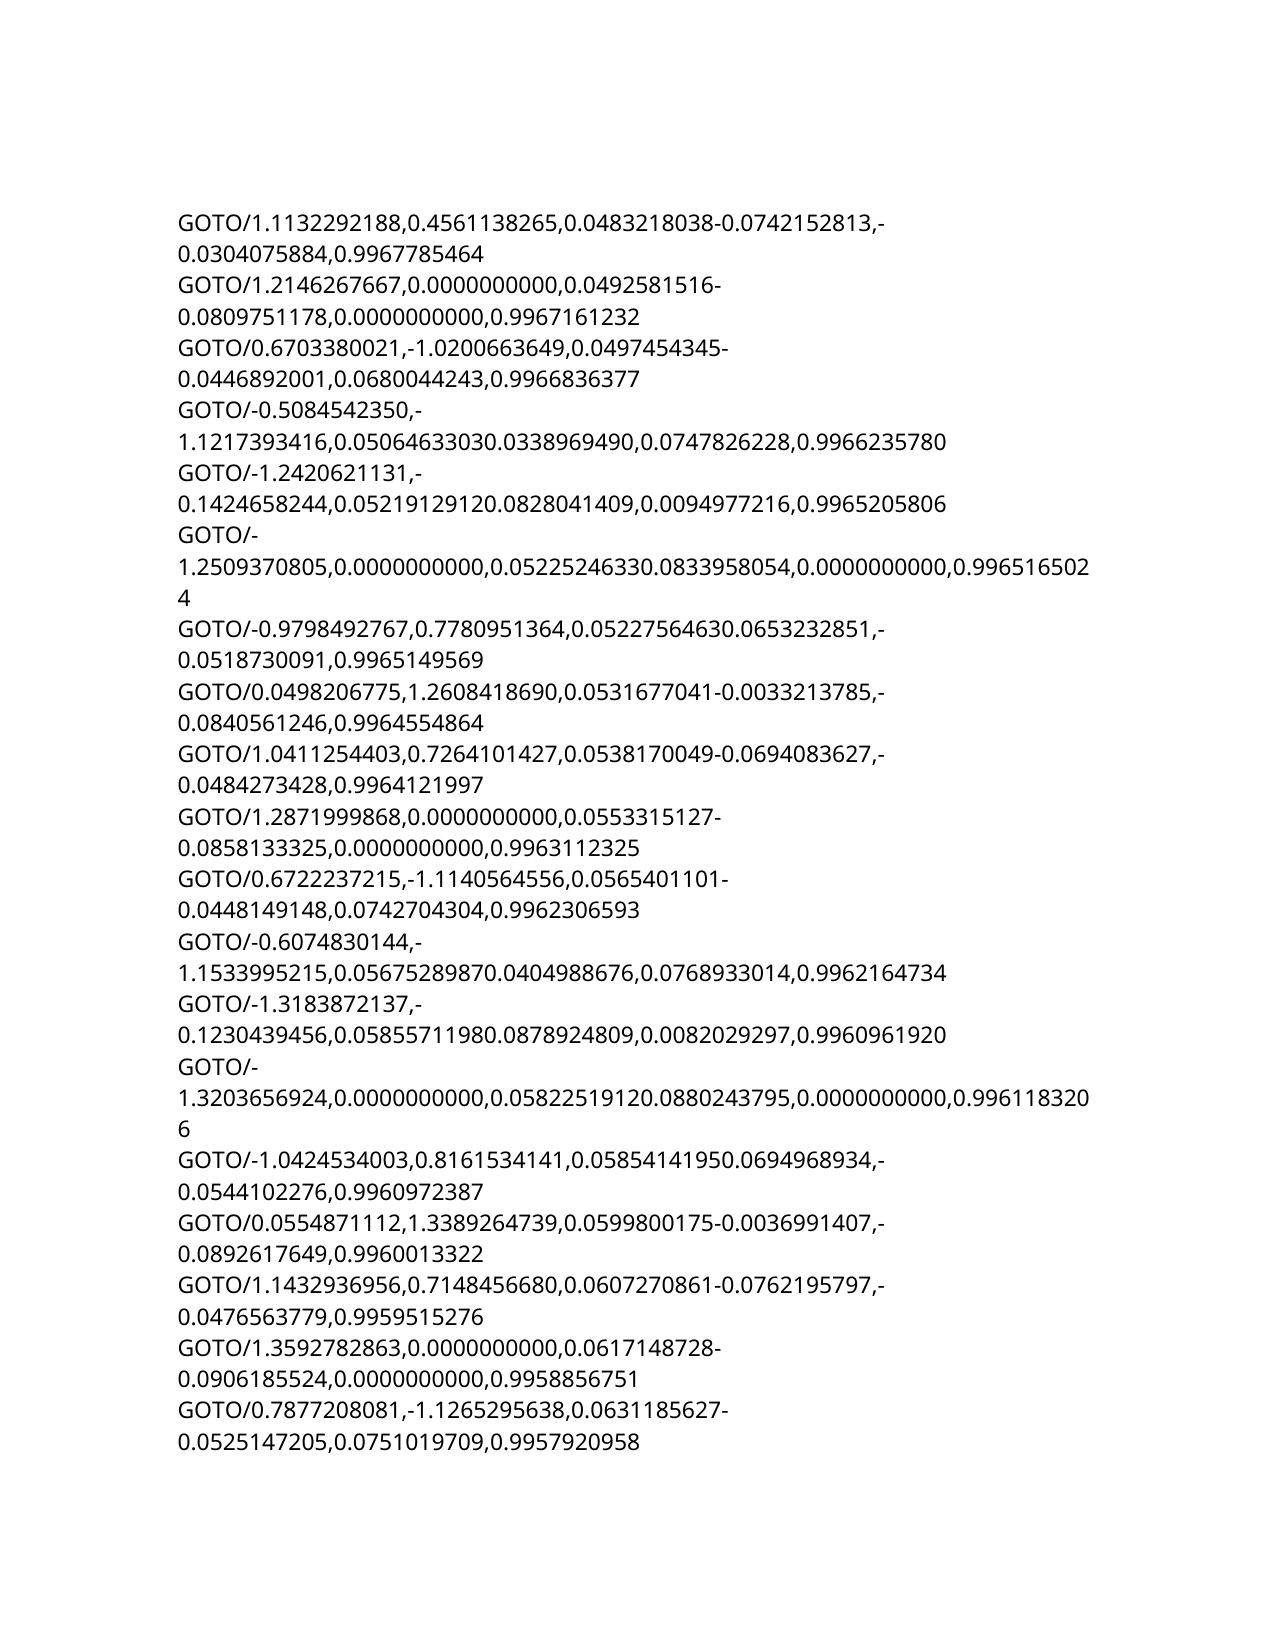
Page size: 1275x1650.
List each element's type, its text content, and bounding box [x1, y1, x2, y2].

text GOTO/0.7877208081,-1.1265295638,0.0631185627-0.0525147205,0.0751019709,0.9957920958 [177, 1394, 1098, 1457]
text GOTO/-1.2509370805,0.0000000000,0.05225246330.0833958054,0.0000000000,0.9965165024 [177, 519, 1098, 613]
text GOTO/1.1432936956,0.7148456680,0.0607270861-0.0762195797,-0.0476563779,0.9959515276 [177, 1269, 1098, 1332]
text GOTO/1.2871999868,0.0000000000,0.0553315127-0.0858133325,0.0000000000,0.9963112325 [177, 801, 1098, 863]
text GOTO/-1.0424534003,0.8161534141,0.05854141950.0694968934,-0.0544102276,0.9960972387 [177, 1144, 1098, 1207]
text GOTO/0.6703380021,-1.0200663649,0.0497454345-0.0446892001,0.0680044243,0.9966836377 [177, 332, 1098, 394]
text GOTO/1.1132292188,0.4561138265,0.0483218038-0.0742152813,-0.0304075884,0.9967785464 [177, 207, 1098, 269]
text GOTO/1.3592782863,0.0000000000,0.0617148728-0.0906185524,0.0000000000,0.9958856751 [177, 1332, 1098, 1394]
text GOTO/0.0554871112,1.3389264739,0.0599800175-0.0036991407,-0.0892617649,0.9960013322 [177, 1207, 1098, 1269]
text GOTO/0.6722237215,-1.1140564556,0.0565401101-0.0448149148,0.0742704304,0.9962306593 [177, 863, 1098, 926]
text GOTO/-0.6074830144,-1.1533995215,0.05675289870.0404988676,0.0768933014,0.9962164734 [177, 926, 1098, 988]
text GOTO/1.0411254403,0.7264101427,0.0538170049-0.0694083627,-0.0484273428,0.9964121997 [177, 738, 1098, 801]
text GOTO/-1.2420621131,-0.1424658244,0.05219129120.0828041409,0.0094977216,0.9965205806 [177, 457, 1098, 519]
text GOTO/-0.9798492767,0.7780951364,0.05227564630.0653232851,-0.0518730091,0.9965149569 [177, 613, 1098, 676]
text GOTO/0.0498206775,1.2608418690,0.0531677041-0.0033213785,-0.0840561246,0.9964554864 [177, 676, 1098, 738]
text GOTO/-0.5084542350,-1.1217393416,0.05064633030.0338969490,0.0747826228,0.9966235780 [177, 394, 1098, 457]
text GOTO/-1.3183872137,-0.1230439456,0.05855711980.0878924809,0.0082029297,0.9960961920 [177, 988, 1098, 1051]
text GOTO/-1.3203656924,0.0000000000,0.05822519120.0880243795,0.0000000000,0.9961183206 [177, 1051, 1098, 1144]
text GOTO/1.2146267667,0.0000000000,0.0492581516-0.0809751178,0.0000000000,0.9967161232 [177, 269, 1098, 332]
